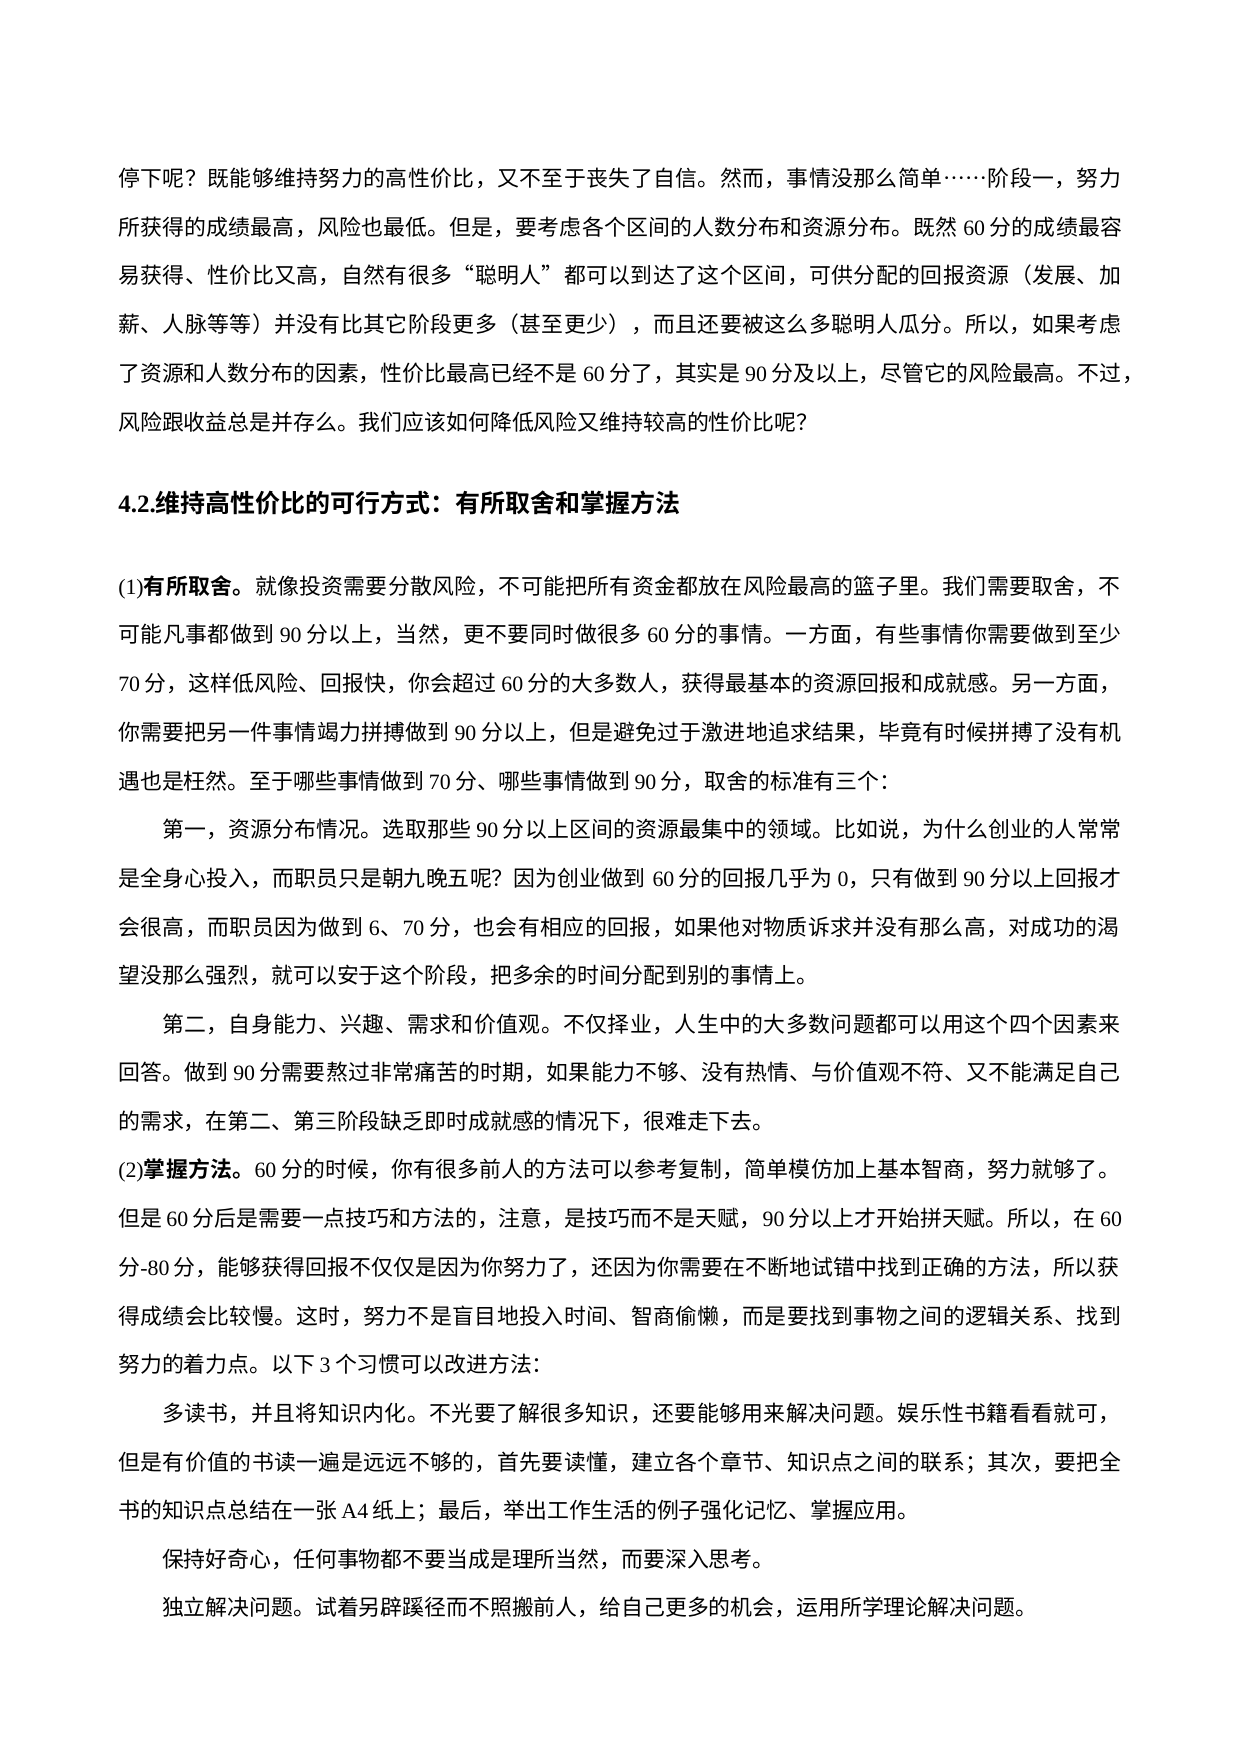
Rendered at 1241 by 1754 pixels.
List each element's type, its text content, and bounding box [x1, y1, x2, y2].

subtitle 维持高性价比的可行方式：有所取舍和掌握方法 [118, 469, 1122, 534]
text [118, 161, 1122, 437]
text 第二，自身能力、兴趣、需求和价值观。不仅择业，人生中的大多数问题都可以用这个四个因素来回答。做到90分需要熬过非常痛苦的时期，如果能力不够、没有热情、与价值观不符、又不能满足自己的需求，在第二、第三阶段缺乏即时成就感的情况下，很难走下去。 [118, 1006, 1122, 1136]
text 独立解决问题。试着另辟蹊径而不照搬前人，给自己更多的机会，运用所学理论解决问题。 [118, 1589, 1122, 1622]
text 保持好奇心，任何事物都不要当成是理所当然，而要深入思考。 [118, 1541, 1122, 1574]
subtitle 有所取舍。就像投资需要分散风险，不可能把所有资金都放在风险最高的篮子里。我们需要取舍，不可能凡事都做到90分以上，当然，更不要同时做很多60分的事情。一方面，有些事情你需要做到至少70分，这样低风险、回报快，你会超过60分的大多数人，获得最基本的资源回报和成就感。另一方面，你需要把另一件事情竭力拼搏做到90分以上，但是避免过于激进地追求结果，毕竟有时候拼搏了没有机遇也是枉然。至于哪些事情做到70分、哪些事情做到90分，取舍的标准有三个： [118, 568, 1122, 796]
text 多读书，并且将知识内化。不光要了解很多知识，还要能够用来解决问题。娱乐性书籍看看就可，但是有价值的书读一遍是远远不够的，首先要读懂，建立各个章节、知识点之间的联系；其次，要把全书的知识点总结在一张A4纸上；最后，举出工作生活的例子强化记忆、掌握应用。 [118, 1395, 1122, 1525]
text 第一，资源分布情况。选取那些90分以上区间的资源最集中的领域。比如说，为什么创业的人常常是全身心投入，而职员只是朝九晚五呢？因为创业做到60分的回报几乎为0，只有做到90分以上回报才会很高，而职员因为做到6、70分，也会有相应的回报，如果他对物质诉求并没有那么高，对成功的渴望没那么强烈，就可以安于这个阶段，把多余的时间分配到别的事情上。 [118, 812, 1122, 990]
subtitle 掌握方法。60分的时候，你有很多前人的方法可以参考复制，简单模仿加上基本智商，努力就够了。但是60分后是需要一点技巧和方法的，注意，是技巧而不是天赋，90分以上才开始拼天赋。所以，在60分-80分，能够获得回报不仅仅是因为你努力了，还因为你需要在不断地试错中找到正确的方法，所以获得成绩会比较慢。这时，努力不是盲目地投入时间、智商偷懒，而是要找到事物之间的逻辑关系、找到努力的着力点。以下3个习惯可以改进方法： [118, 1152, 1122, 1379]
